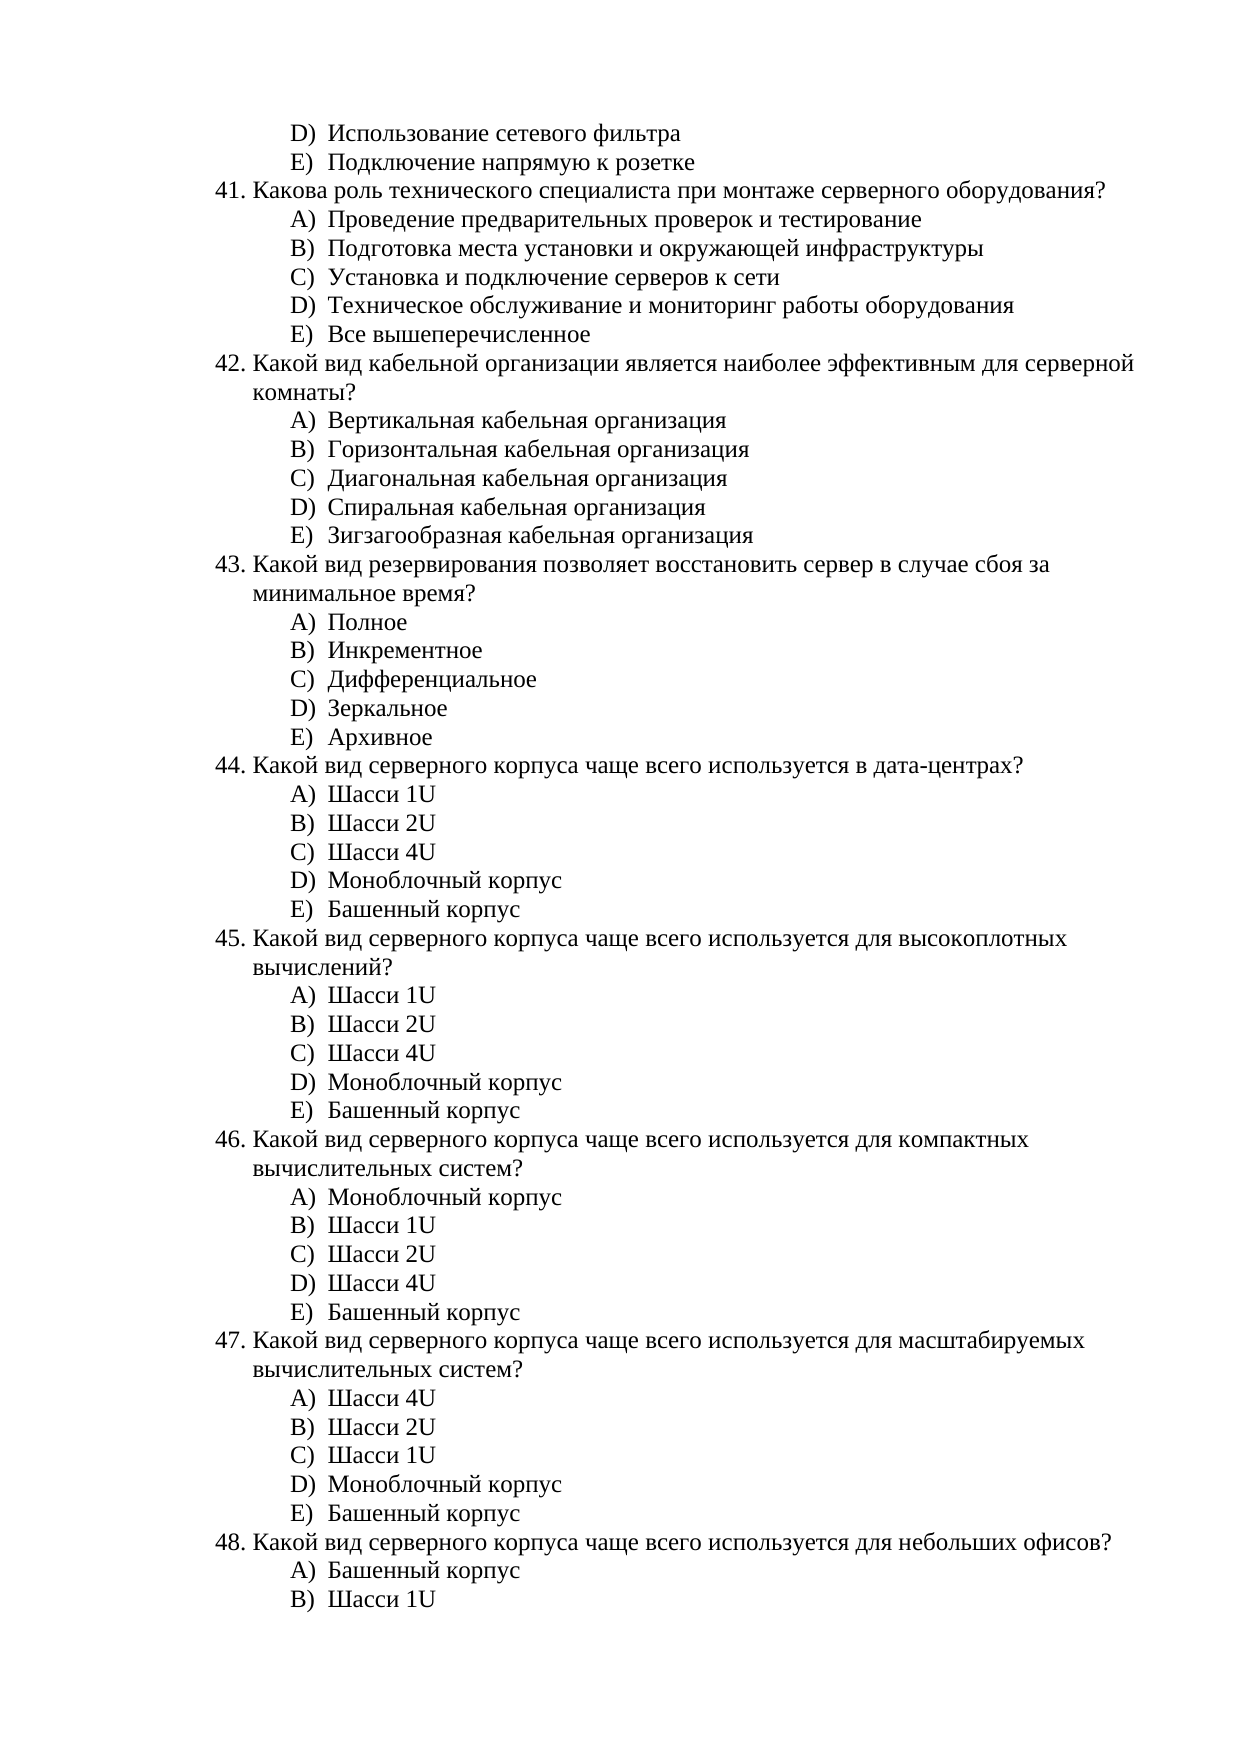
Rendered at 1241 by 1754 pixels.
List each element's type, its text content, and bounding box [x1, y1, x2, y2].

list Башенный корпус [290, 1297, 1152, 1326]
list Техническое обслуживание и мониторинг работы оборудования [290, 291, 1152, 319]
list Использование сетевого фильтра [290, 118, 1152, 147]
list Диагональная кабельная организация [290, 463, 1152, 492]
list Башенный корпус [290, 1096, 1152, 1124]
list Установка и подключение серверов к сети [290, 262, 1152, 291]
list Шасси 1U [290, 1211, 1152, 1239]
list Подключение напрямую к розетке [290, 147, 1152, 176]
list Дифференциальное [290, 664, 1152, 693]
list Инкрементное [290, 636, 1152, 664]
list Горизонтальная кабельная организация [290, 434, 1152, 463]
list Какой вид серверного корпуса чаще всего используется для небольших офисов? [215, 1527, 1152, 1556]
list Моноблочный корпус [290, 866, 1152, 894]
list Шасси 1U [290, 779, 1152, 808]
list Шасси 2U [290, 1009, 1152, 1038]
list Какова роль технического специалиста при монтаже серверного оборудования? [215, 176, 1152, 204]
list Проведение предварительных проверок и тестирование [290, 204, 1152, 233]
list Какой вид резервирования позволяет восстановить сервер в случае сбоя за минимальное время? [215, 549, 1152, 607]
list Вертикальная кабельная организация [290, 406, 1152, 434]
list Зигзагообразная кабельная организация [290, 521, 1152, 549]
list Архивное [290, 722, 1152, 751]
list Башенный корпус [290, 1556, 1152, 1584]
list Подготовка места установки и окружающей инфраструктуры [290, 233, 1152, 262]
list Какой вид серверного корпуса чаще всего используется для высокоплотных вычислений? [215, 923, 1152, 981]
list Полное [290, 607, 1152, 636]
list Шасси 1U [290, 981, 1152, 1009]
list Шасси 4U [290, 1038, 1152, 1067]
list Шасси 4U [290, 1268, 1152, 1297]
list Шасси 4U [290, 837, 1152, 866]
list Шасси 4U [290, 1383, 1152, 1412]
list Башенный корпус [290, 1498, 1152, 1527]
list Башенный корпус [290, 894, 1152, 923]
list Шасси 2U [290, 808, 1152, 837]
list Какой вид серверного корпуса чаще всего используется для компактных вычислительных систем? [215, 1124, 1152, 1182]
list Спиральная кабельная организация [290, 492, 1152, 521]
list Шасси 1U [290, 1441, 1152, 1469]
list Какой вид серверного корпуса чаще всего используется в дата-центрах? [215, 751, 1152, 779]
list Шасси 1U [290, 1584, 1152, 1613]
list Шасси 2U [290, 1412, 1152, 1441]
list Моноблочный корпус [290, 1469, 1152, 1498]
list Шасси 2U [290, 1239, 1152, 1268]
list Зеркальное [290, 693, 1152, 722]
list Какой вид кабельной организации является наиболее эффективным для серверной комнаты? [215, 348, 1152, 406]
list Какой вид серверного корпуса чаще всего используется для масштабируемых вычислительных систем? [215, 1326, 1152, 1383]
list Все вышеперечисленное [290, 319, 1152, 348]
list Моноблочный корпус [290, 1182, 1152, 1211]
list Моноблочный корпус [290, 1067, 1152, 1096]
